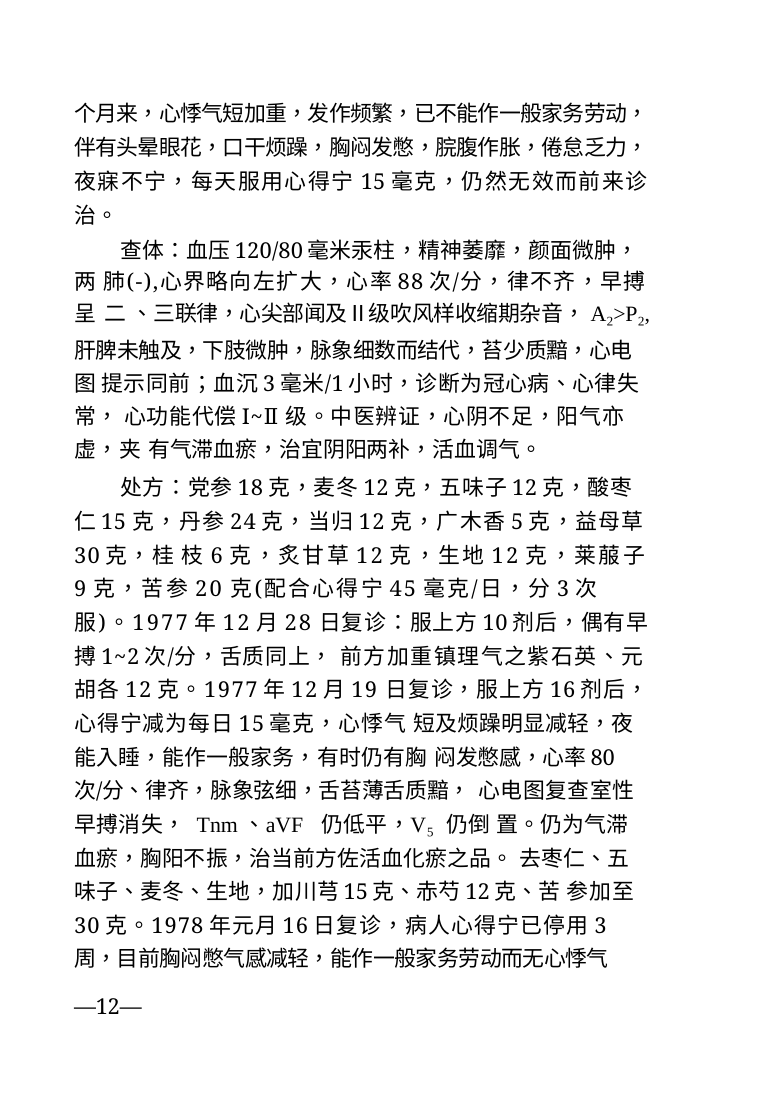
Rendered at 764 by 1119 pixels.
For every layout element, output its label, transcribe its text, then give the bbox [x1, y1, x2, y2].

text 查体：血压120/80毫米汞柱，精神萎靡，颜面微肿，两 肺(-),心界略向左扩大，心率88次/分，律不齐，早搏呈 二 、三联律，心尖部闻及Ⅱ级吹风样收缩期杂音， A₂>P₂, [74, 234, 652, 327]
text 个月来，心悸气短加重，发作频繁，已不能作一般家务劳动， 伴有头晕眼花，口干烦躁，胸闷发憋，脘腹作胀，倦怠乏力， 夜寐不宁，每天服用心得宁15毫克，仍然无效而前来诊治。 [74, 98, 648, 230]
text 肝脾未触及，下肢微肿，脉象细数而结代，苔少质黯，心电图 提示同前；血沉3毫米/1小时，诊断为冠心病、心律失常， 心功能代偿I~Ⅱ 级。中医辨证，心阴不足，阳气亦虚，夹 有气滞血瘀，治宜阴阳两补，活血调气。 [74, 335, 653, 463]
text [74, 472, 650, 973]
